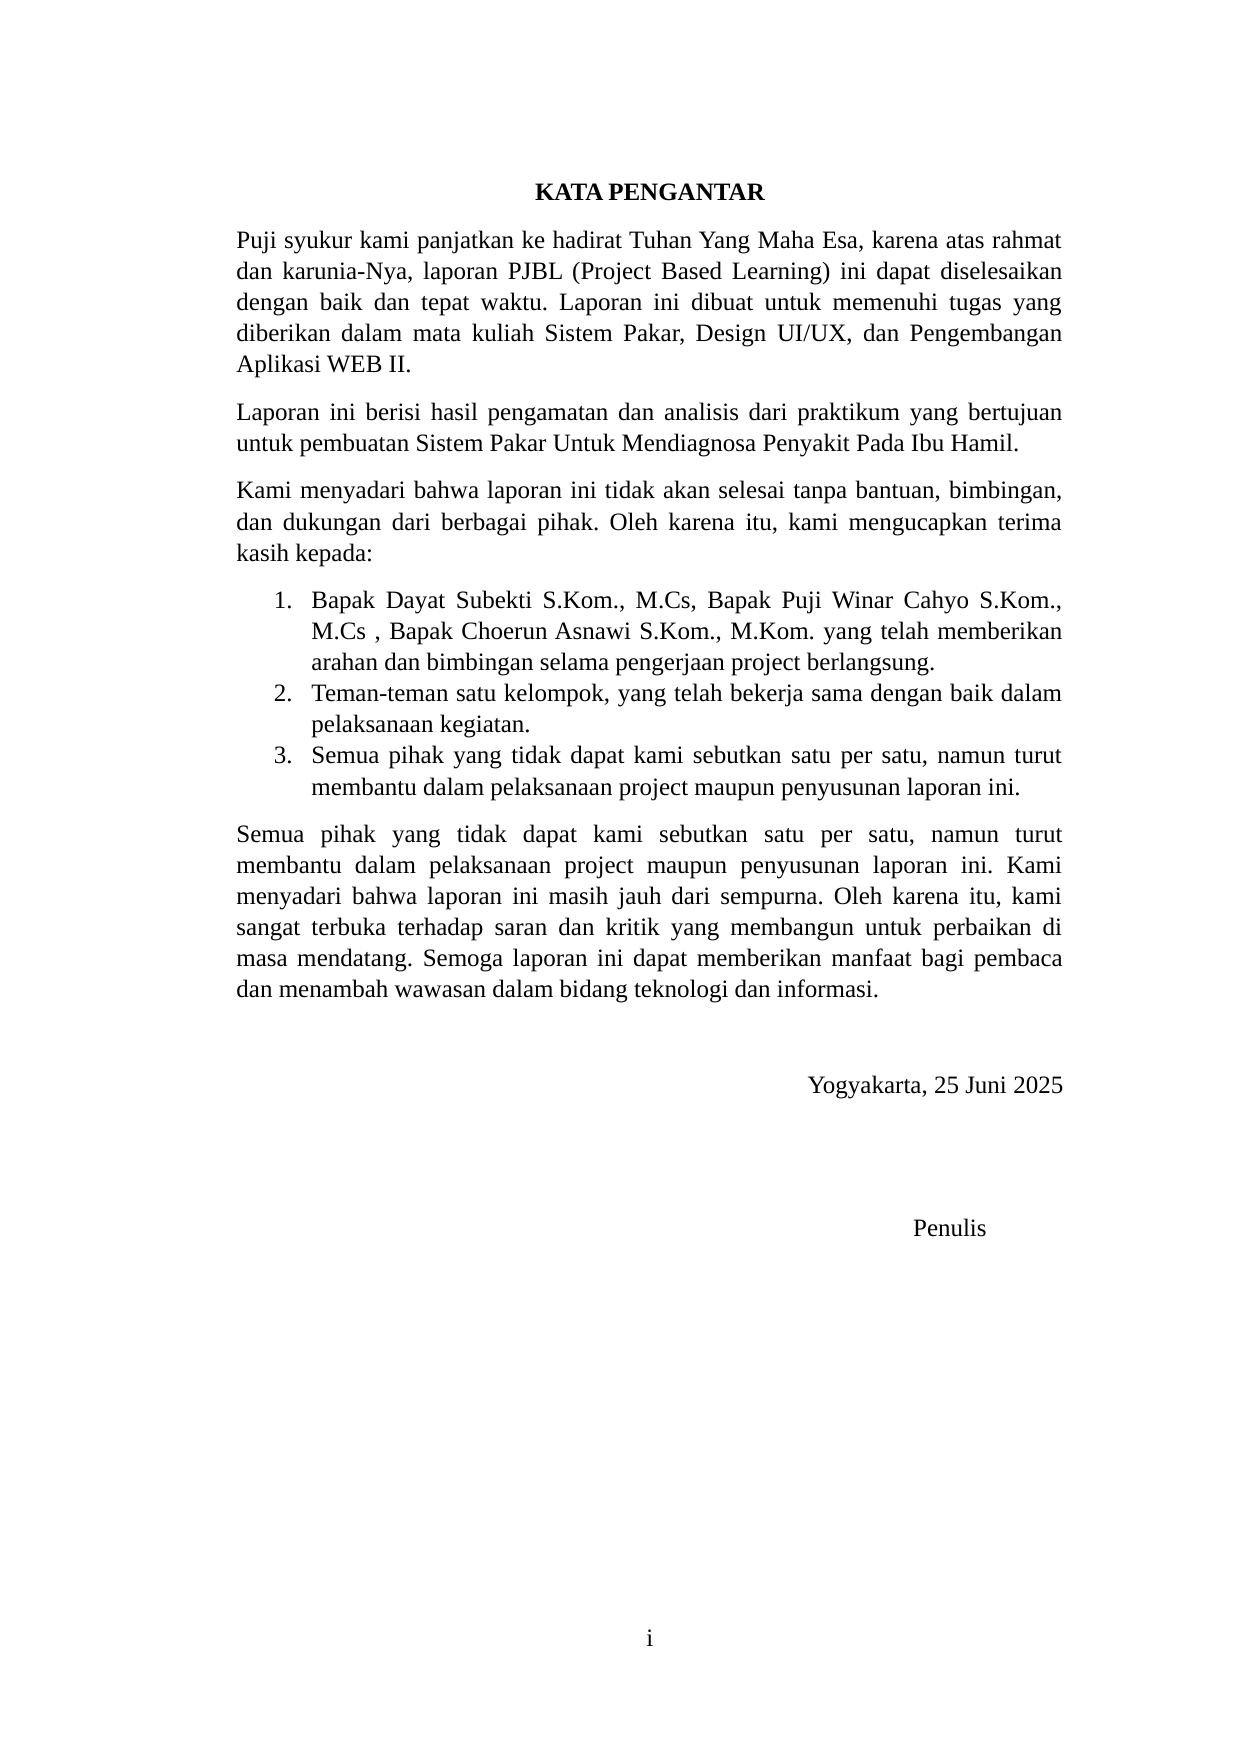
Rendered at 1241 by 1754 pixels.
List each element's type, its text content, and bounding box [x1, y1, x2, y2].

text Semua pihak yang tidak dapat kami sebutkan satu per satu, namun turut membantu dalam pelaksanaan project maupun penyusunan laporan ini. Kami menyadari bahwa laporan ini masih jauh dari sempurna. Oleh karena itu, kami sangat terbuka terhadap saran dan kritik yang membangun untuk perbaikan di masa mendatang. Semoga laporan ini dapat memberikan manfaat bagi pembaca dan menambah wawasan dalam bidang teknologi dan informasi. [236, 819, 1063, 1003]
text Puji syukur kami panjatkan ke hadirat Tuhan Yang Maha Esa, karena atas rahmat dan karunia-Nya, laporan PJBL (Project Based Learning) ini dapat diselesaikan dengan baik dan tepat waktu. Laporan ini dibuat untuk memenuhi tugas yang diberikan dalam mata kuliah Sistem Pakar, Design UI/UX, dan Pengembangan Aplikasi WEB II. [236, 225, 1063, 378]
list Semua pihak yang tidak dapat kami sebutkan satu per satu, namun turut membantu dalam pelaksanaan project maupun penyusunan laporan ini. [274, 741, 1063, 800]
text KATA PENGANTAR [236, 177, 1063, 206]
list Bapak Dayat Subekti S.Kom., M.Cs, Bapak Puji Winar Cahyo S.Kom., M.Cs , Bapak Choerun Asnawi S.Kom., M.Kom. yang telah memberikan arahan dan bimbingan selama pengerjaan project berlangsung. [274, 585, 1063, 676]
list Teman-teman satu kelompok, yang telah bekerja sama dengan baik dalam pelaksanaan kegiatan. [274, 678, 1063, 738]
text Penulis [236, 1213, 1063, 1242]
text Laporan ini berisi hasil pengamatan dan analisis dari praktikum yang bertujuan untuk pembuatan Sistem Pakar Untuk Mendiagnosa Penyakit Pada Ibu Hamil. [236, 397, 1063, 457]
text Kami menyadari bahwa laporan ini tidak akan selesai tanpa bantuan, bimbingan, dan dukungan dari berbagai pihak. Oleh karena itu, kami mengucapkan terima kasih kepada: [236, 476, 1063, 566]
text Yogyakarta, 25 Juni 2025 [236, 1070, 1063, 1099]
